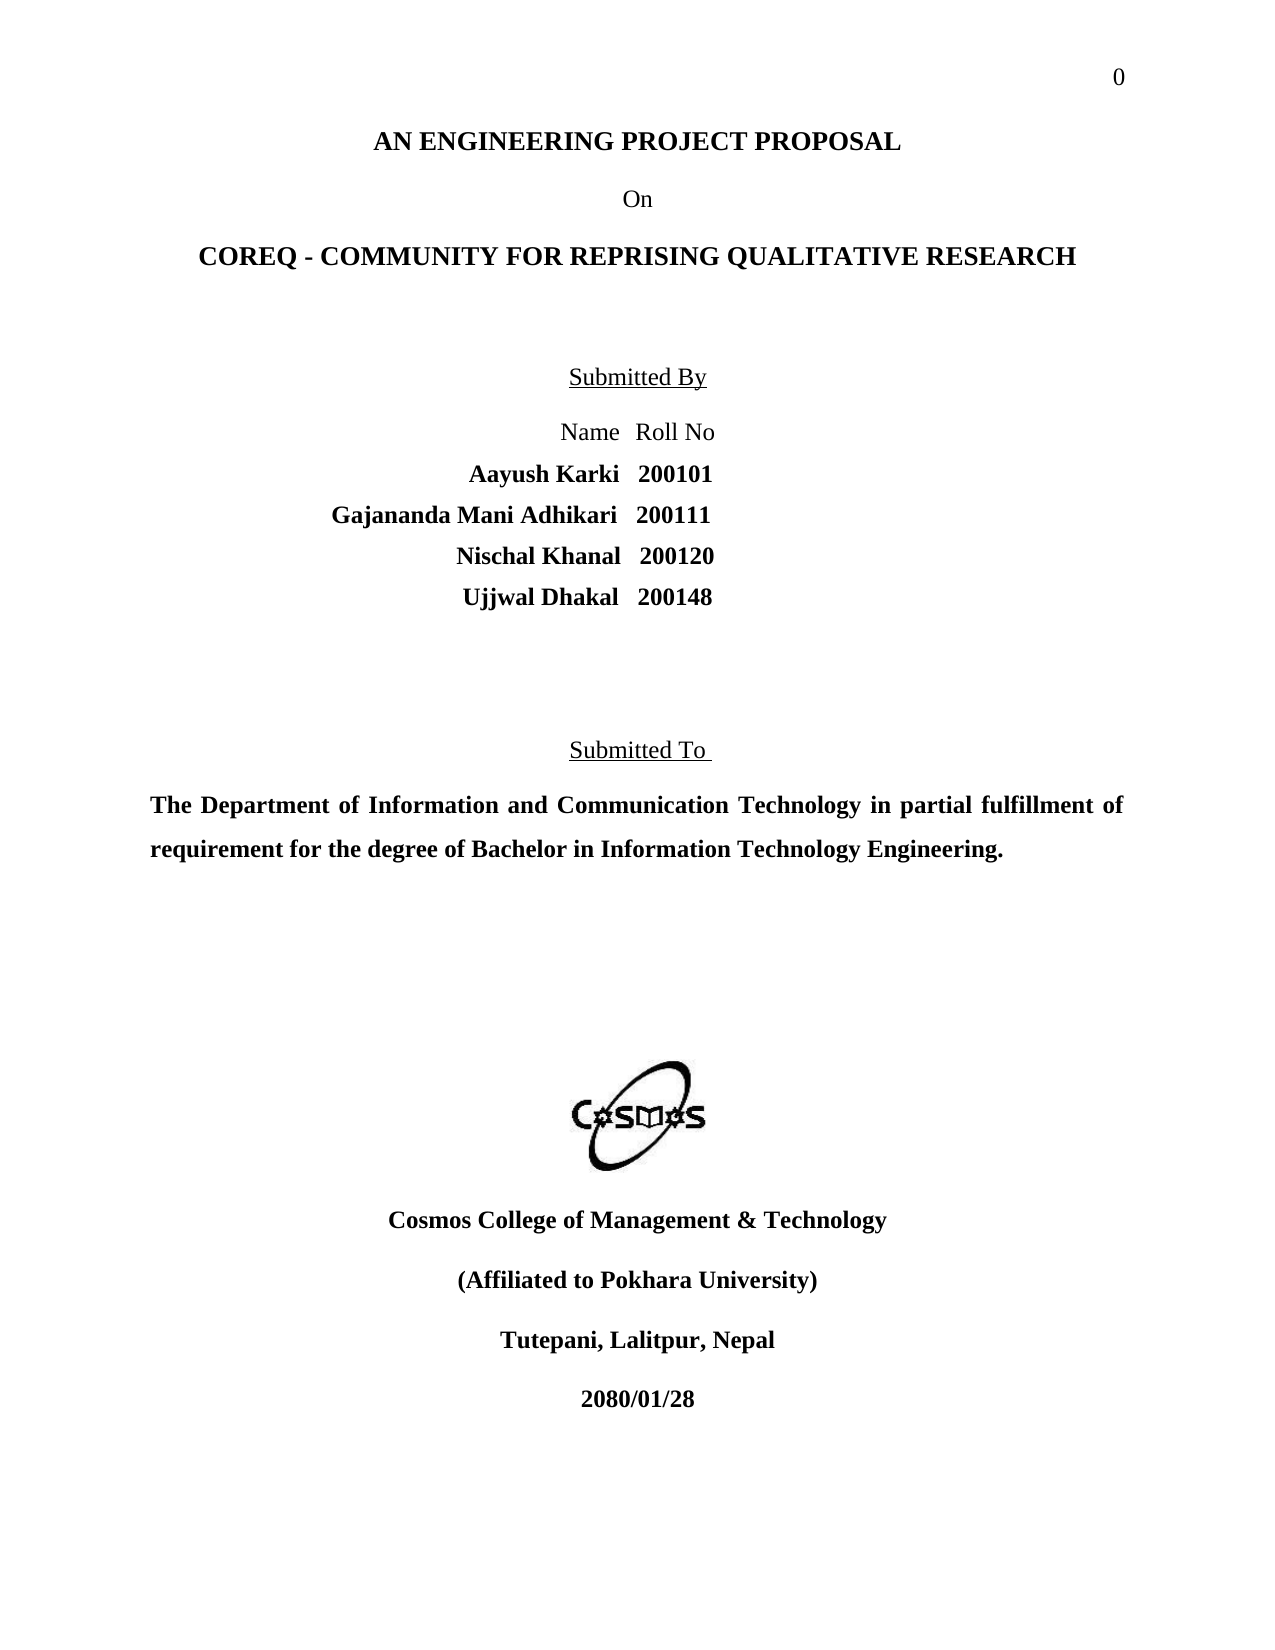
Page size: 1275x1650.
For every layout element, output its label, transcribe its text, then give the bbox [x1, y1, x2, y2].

text Name Roll No [150, 417, 1125, 446]
text Gajananda Mani Adhikari 200111 [150, 500, 1125, 529]
text Submitted To [150, 735, 1125, 764]
text 2080/01/28 [150, 1384, 1125, 1413]
text Cosmos College of Management & Technology [150, 1205, 1125, 1234]
text Submitted By [150, 362, 1125, 391]
text Aayush Karki 200101 [150, 459, 1125, 487]
text On [150, 184, 1125, 213]
text (Affiliated to Pokhara University) [150, 1265, 1125, 1294]
text COREQ - COMMUNITY FOR REPRISING QUALITATIVE RESEARCH [150, 240, 1125, 271]
text The Department of Information and Communication Technology in partial fulfillment of requirement for the degree of Bachelor in Information Technology Engineering. [150, 791, 1125, 862]
text Ujjwal Dhakal 200148 [150, 582, 1125, 611]
picture [561, 1052, 715, 1175]
text AN ENGINEERING PROJECT PROPOSAL [150, 125, 1125, 156]
text Nischal Khanal 200120 [150, 541, 1125, 570]
text Tutepani, Lalitpur, Nepal [150, 1325, 1125, 1353]
